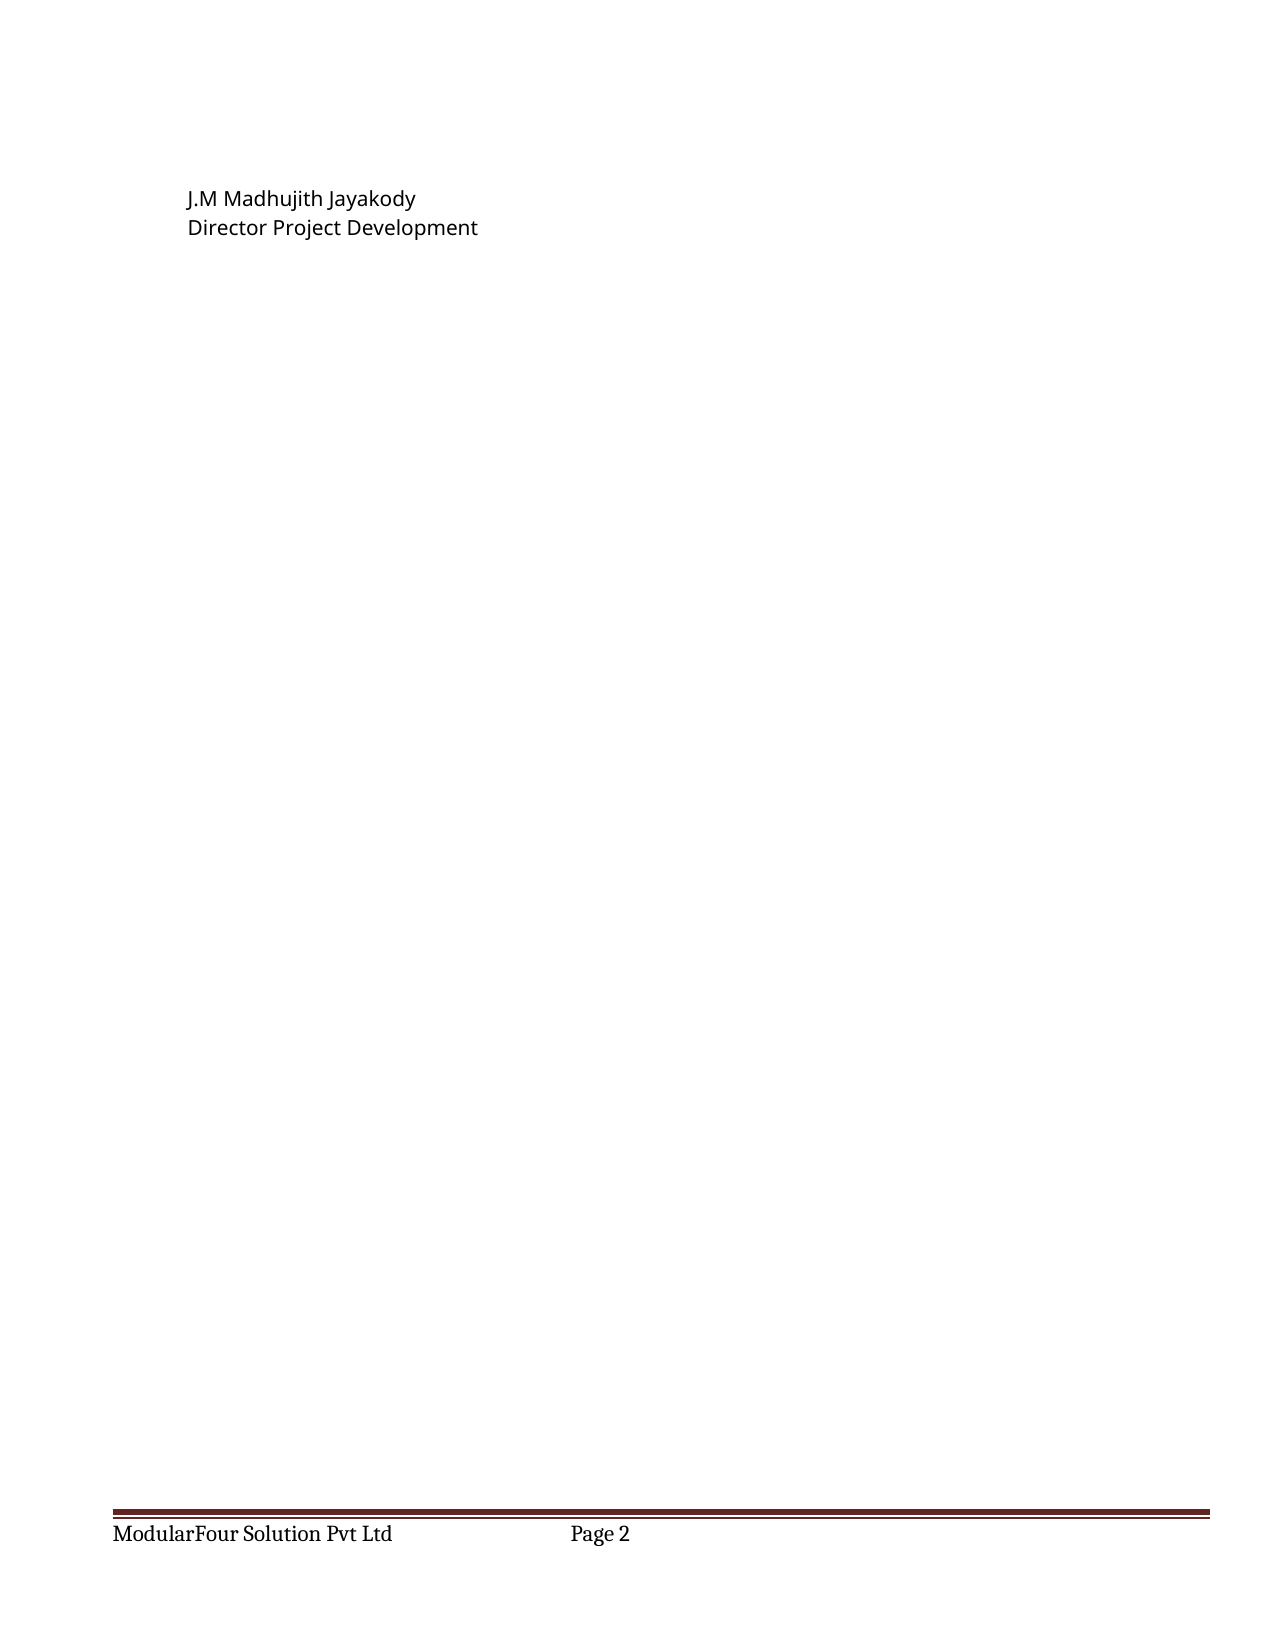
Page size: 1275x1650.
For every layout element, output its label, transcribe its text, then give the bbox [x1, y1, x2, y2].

text Director Project Development [187, 212, 1210, 241]
text J.M Madhujith Jayakody [187, 184, 1210, 212]
